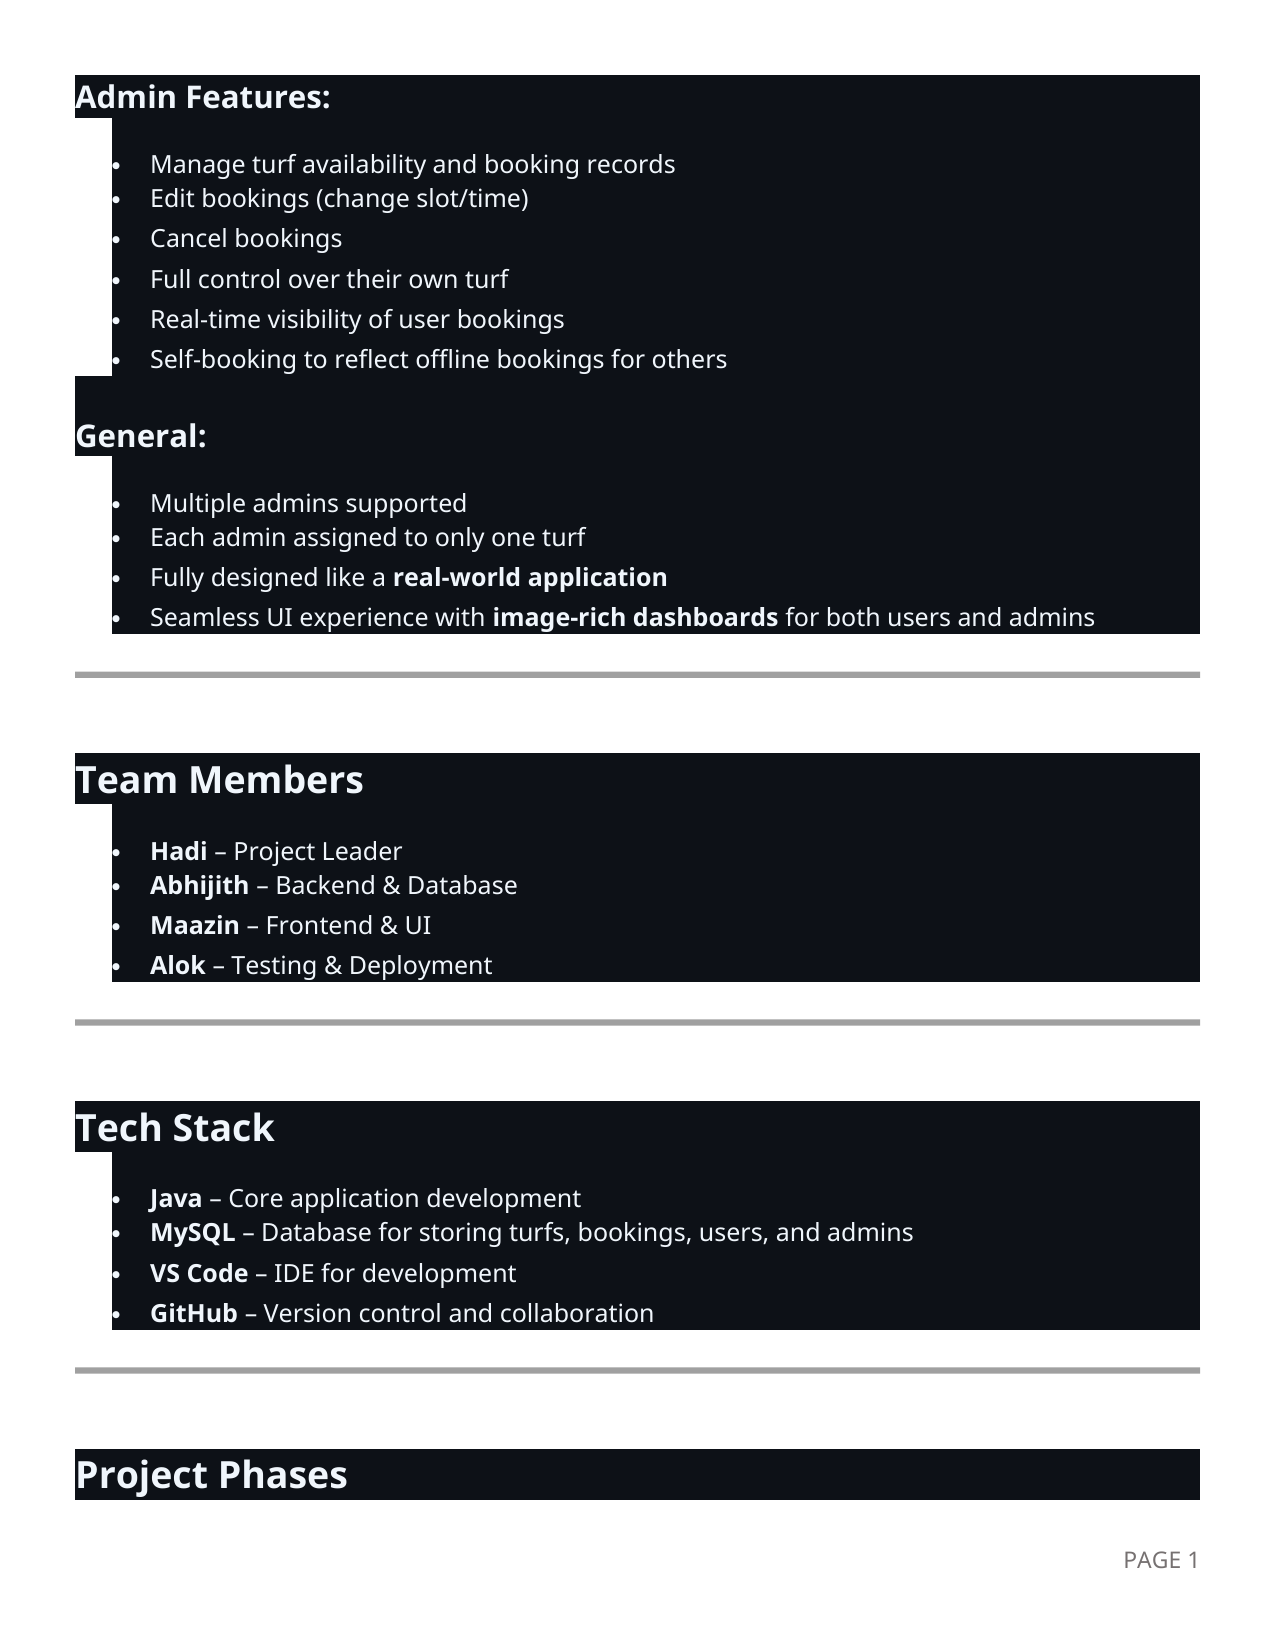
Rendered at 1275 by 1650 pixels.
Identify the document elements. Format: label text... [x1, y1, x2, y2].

list Manage turf availability and booking records [112, 147, 1200, 181]
list Cancel bookings [112, 221, 1200, 255]
list Edit bookings (change slot/time) [112, 181, 1200, 215]
text Tech Stack [75, 1101, 1200, 1152]
list Each admin assigned to only one turf [112, 519, 1200, 553]
list Seamless UI experience with image-rich dashboards for both users and admins [112, 600, 1200, 634]
list VS Code – IDE for development [112, 1255, 1200, 1289]
list Hadi – Project Leader [112, 833, 1200, 867]
list Abhijith – Backend & Database [112, 867, 1200, 901]
list Fully designed like a real-world application [112, 560, 1200, 594]
list Self-booking to reflect offline bookings for others [112, 342, 1200, 376]
list Multiple admins supported [112, 485, 1200, 519]
text Team Members [75, 753, 1200, 804]
list Maazin – Frontend & UI [112, 908, 1200, 942]
list Alok – Testing & Deployment [112, 948, 1200, 982]
list MySQL – Database for storing turfs, bookings, users, and admins [112, 1215, 1200, 1249]
list Real-time visibility of user bookings [112, 302, 1200, 336]
list Full control over their own turf [112, 261, 1200, 296]
list GitHub – Version control and collaboration [112, 1296, 1200, 1330]
text Project Phases [75, 1449, 1200, 1500]
text General: [75, 414, 1200, 456]
text Admin Features: [75, 75, 1200, 118]
list Java – Core application development [112, 1181, 1200, 1215]
